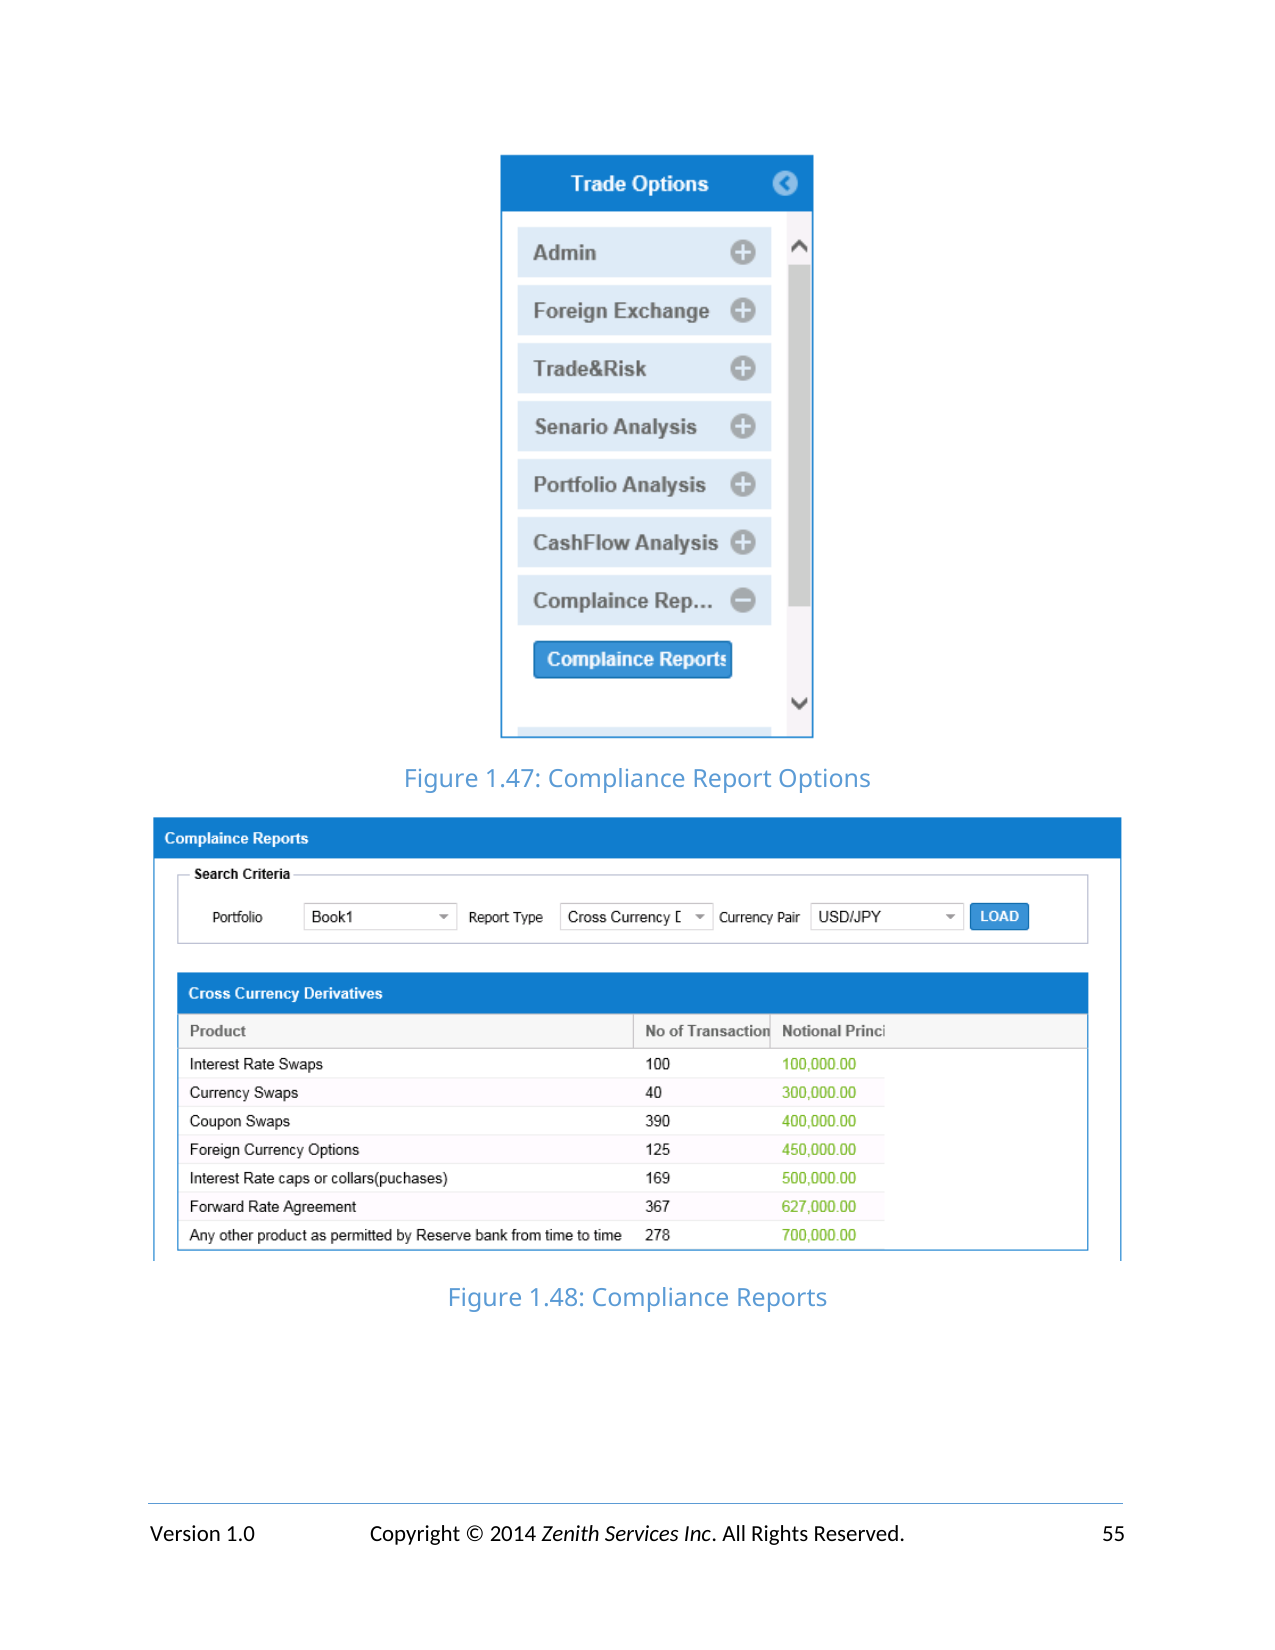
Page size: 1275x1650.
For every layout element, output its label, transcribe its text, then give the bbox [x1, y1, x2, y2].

text Figure 1.48: Compliance Reports [150, 1279, 1125, 1313]
picture [493, 150, 820, 743]
picture [150, 814, 1125, 1261]
text Figure 1.47: Compliance Report Options [150, 761, 1125, 795]
